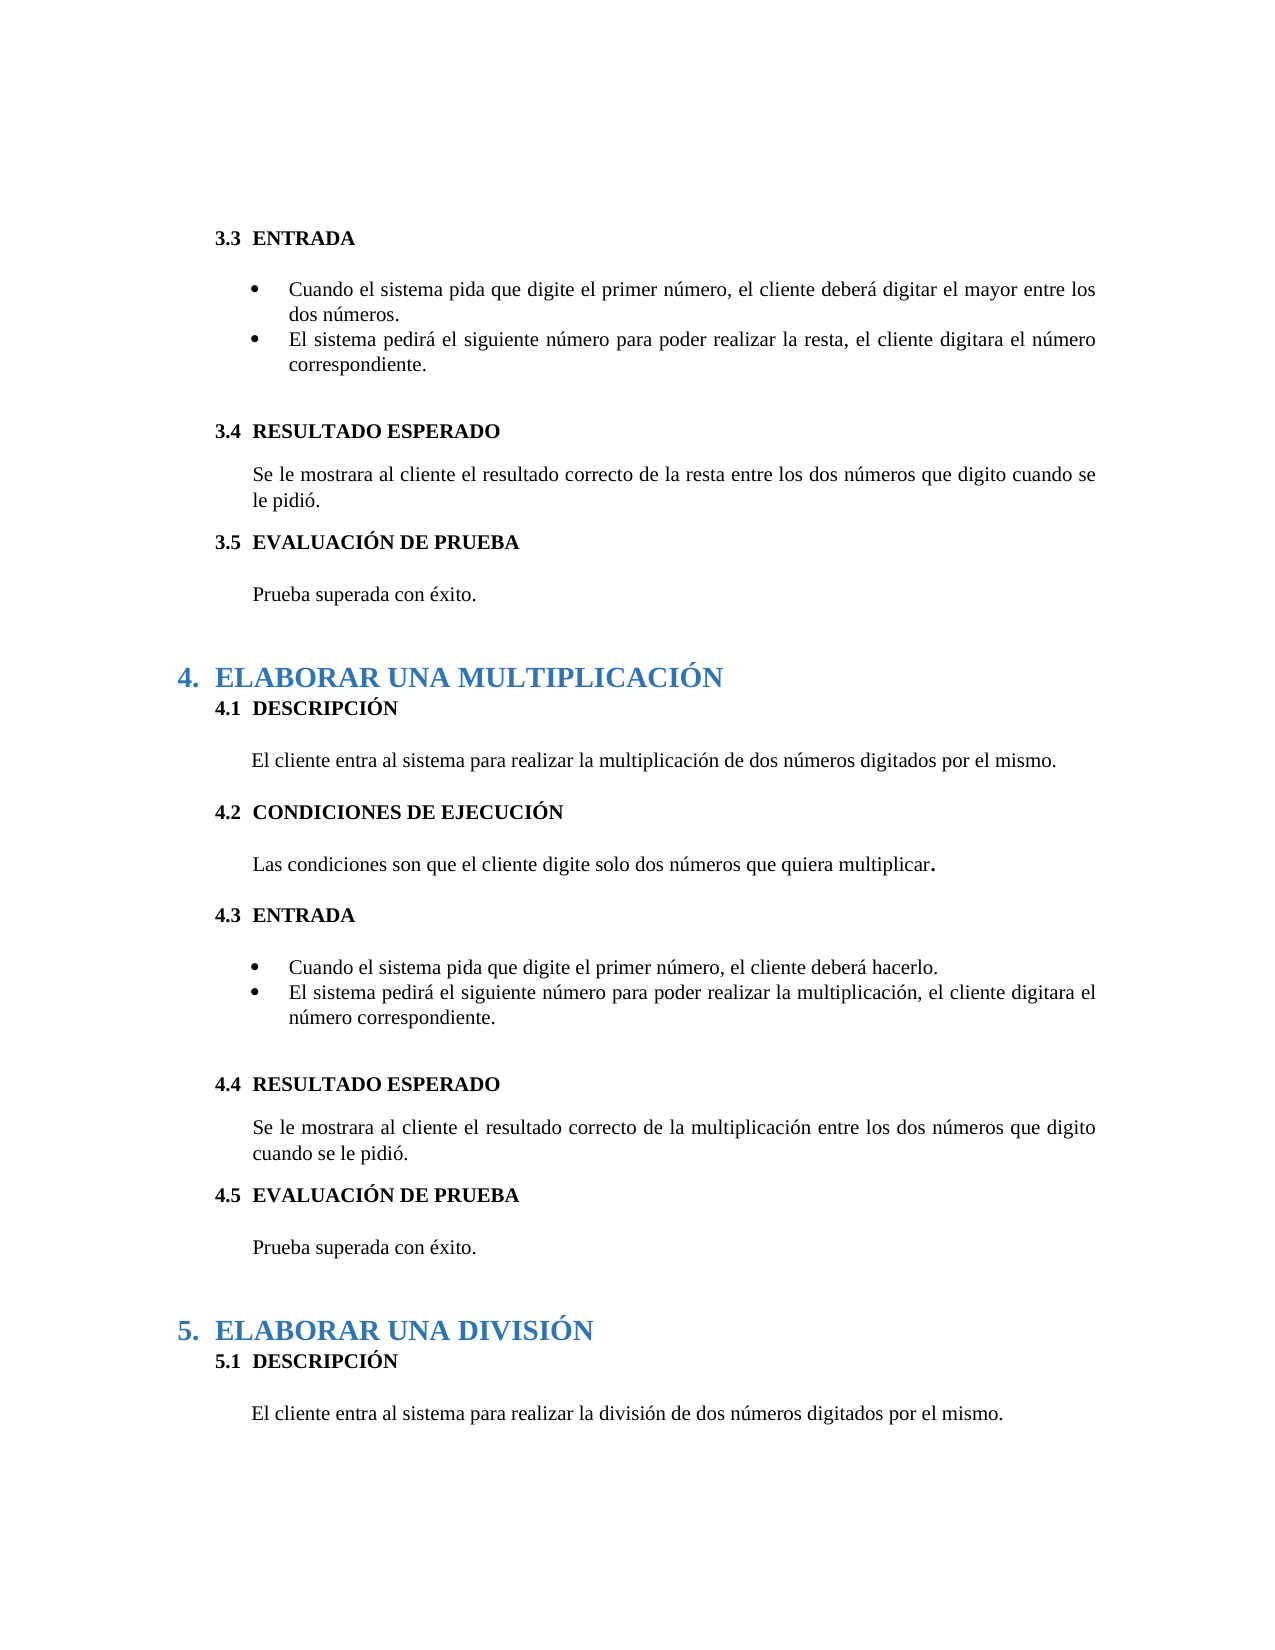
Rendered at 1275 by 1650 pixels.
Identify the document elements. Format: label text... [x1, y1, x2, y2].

list DESCRIPCIÓN [215, 1349, 1098, 1373]
list El sistema pedirá el siguiente número para poder realizar la multiplicación, el cliente digitara el número correspondiente. [251, 979, 1098, 1029]
list CONDICIONES DE EJECUCIÓN [215, 800, 1098, 824]
list ELABORAR UNA MULTIPLICACIÓN [177, 660, 1098, 693]
list RESULTADO ESPERADO [215, 419, 1098, 443]
list El cliente entra al sistema para realizar la multiplicación de dos números digitados por el mismo. [251, 748, 1098, 772]
list RESULTADO ESPERADO [215, 1072, 1098, 1096]
list Cuando el sistema pida que digite el primer número, el cliente deberá digitar el mayor entre los dos números. [251, 276, 1098, 326]
list ENTRADA [215, 903, 1098, 927]
list Las condiciones son que el cliente digite solo dos números que quiera multiplicar. [252, 852, 1098, 876]
list Prueba superada con éxito. [252, 582, 1098, 606]
list El cliente entra al sistema para realizar la división de dos números digitados por el mismo. [251, 1401, 1098, 1425]
list Cuando el sistema pida que digite el primer número, el cliente deberá hacerlo. [251, 954, 1098, 979]
list EVALUACIÓN DE PRUEBA [215, 530, 1098, 554]
text Se le mostrara al cliente el resultado correcto de la resta entre los dos números que digito cuando se le pidió. [252, 462, 1098, 512]
list Prueba superada con éxito. [252, 1235, 1098, 1259]
list DESCRIPCIÓN [215, 696, 1098, 720]
list ENTRADA [215, 225, 1098, 249]
list EVALUACIÓN DE PRUEBA [215, 1183, 1098, 1207]
list ELABORAR UNA DIVISIÓN [177, 1313, 1098, 1346]
text Se le mostrara al cliente el resultado correcto de la multiplicación entre los dos números que digito cuando se le pidió. [252, 1114, 1098, 1164]
list El sistema pedirá el siguiente número para poder realizar la resta, el cliente digitara el número correspondiente. [251, 326, 1098, 376]
